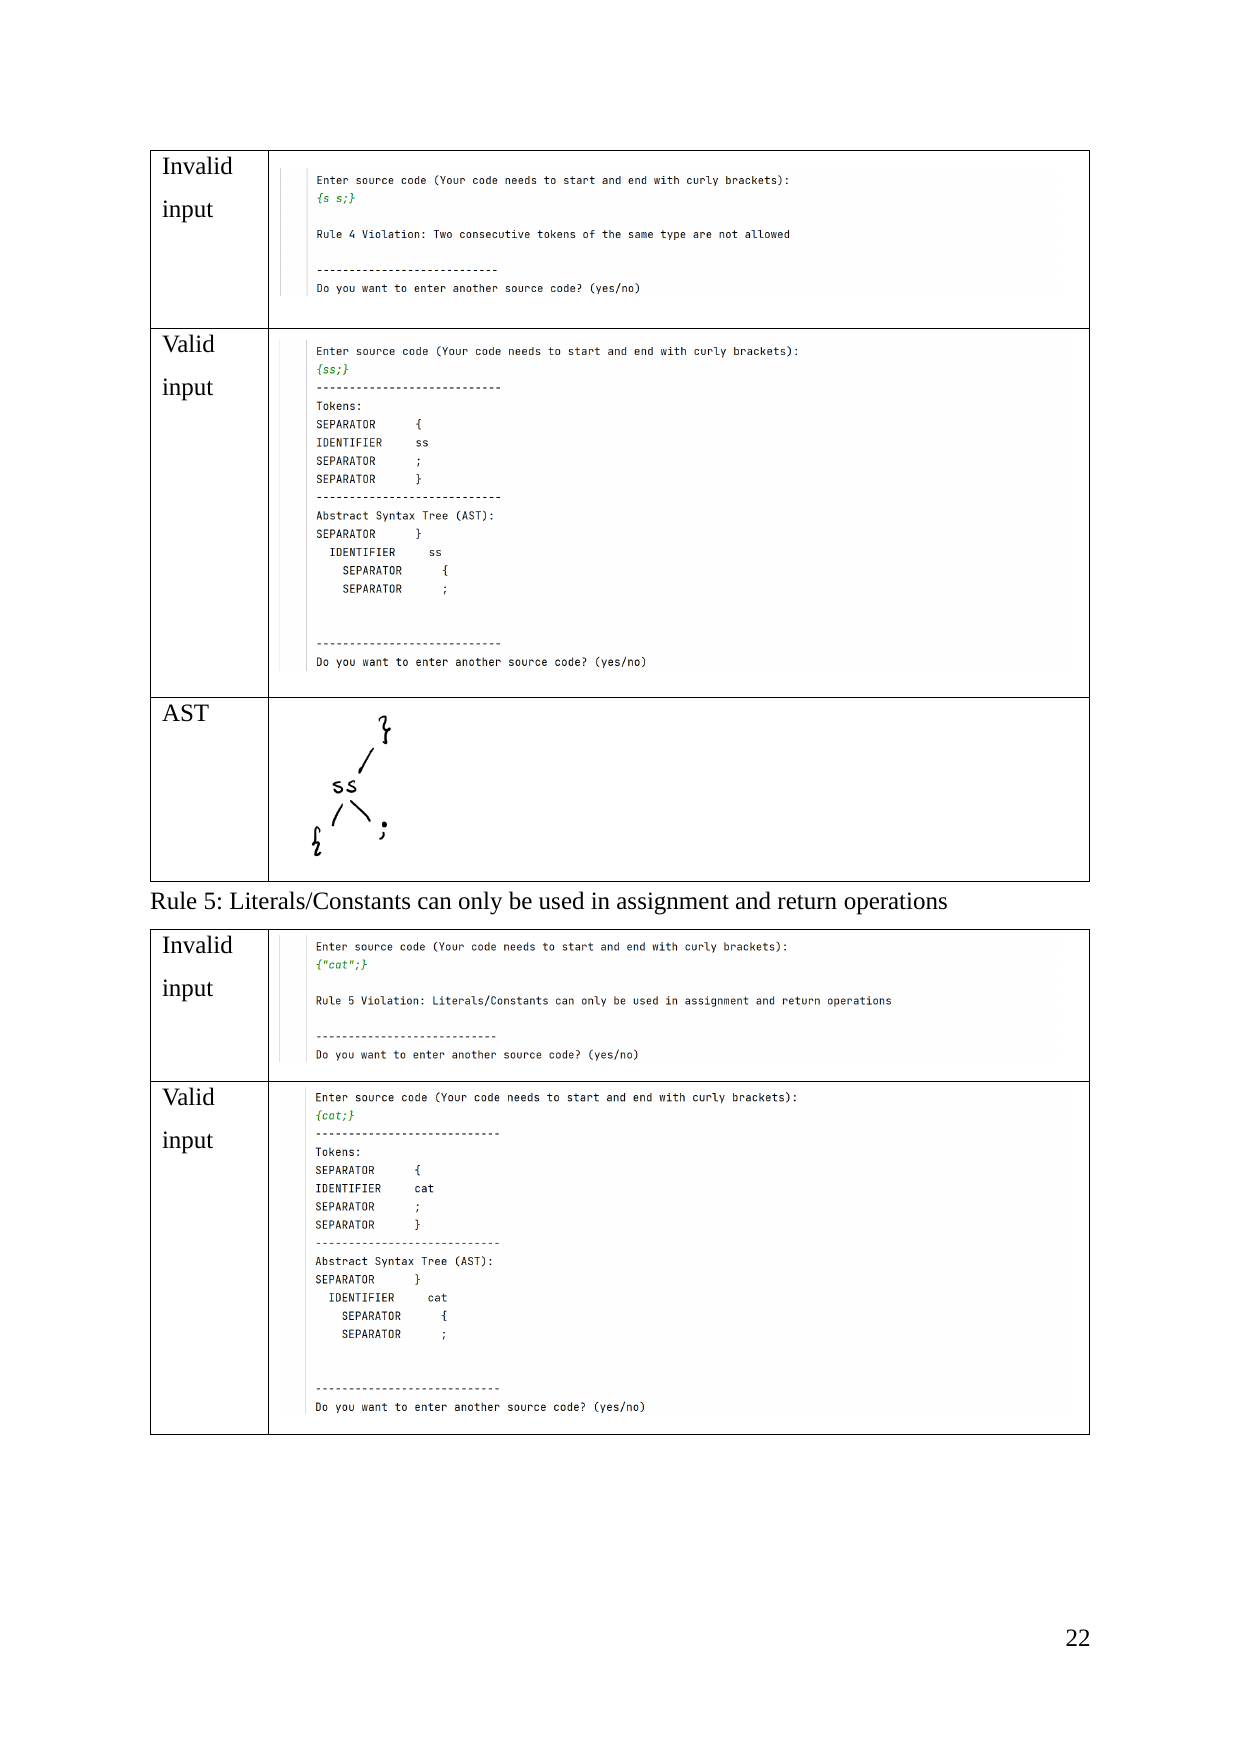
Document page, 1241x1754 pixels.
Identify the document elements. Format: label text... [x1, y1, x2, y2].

table_header [269, 930, 1089, 1081]
table_header Invalid input [151, 930, 268, 1081]
picture [279, 340, 1071, 671]
picture [279, 168, 1059, 296]
picture [279, 1087, 1071, 1414]
table_header [269, 151, 1089, 328]
table_cell [269, 1082, 1089, 1433]
picture [279, 701, 423, 864]
table_cell Valid input [151, 329, 268, 697]
table_cell [269, 329, 1089, 697]
table_cell [269, 698, 1089, 881]
table_cell AST [151, 698, 268, 881]
picture [279, 935, 1059, 1062]
text Rule 5: Literals/Constants can only be used in assignment and return operations [150, 886, 1090, 914]
table_cell Valid input [151, 1082, 268, 1433]
table_header Invalid input [151, 151, 268, 328]
